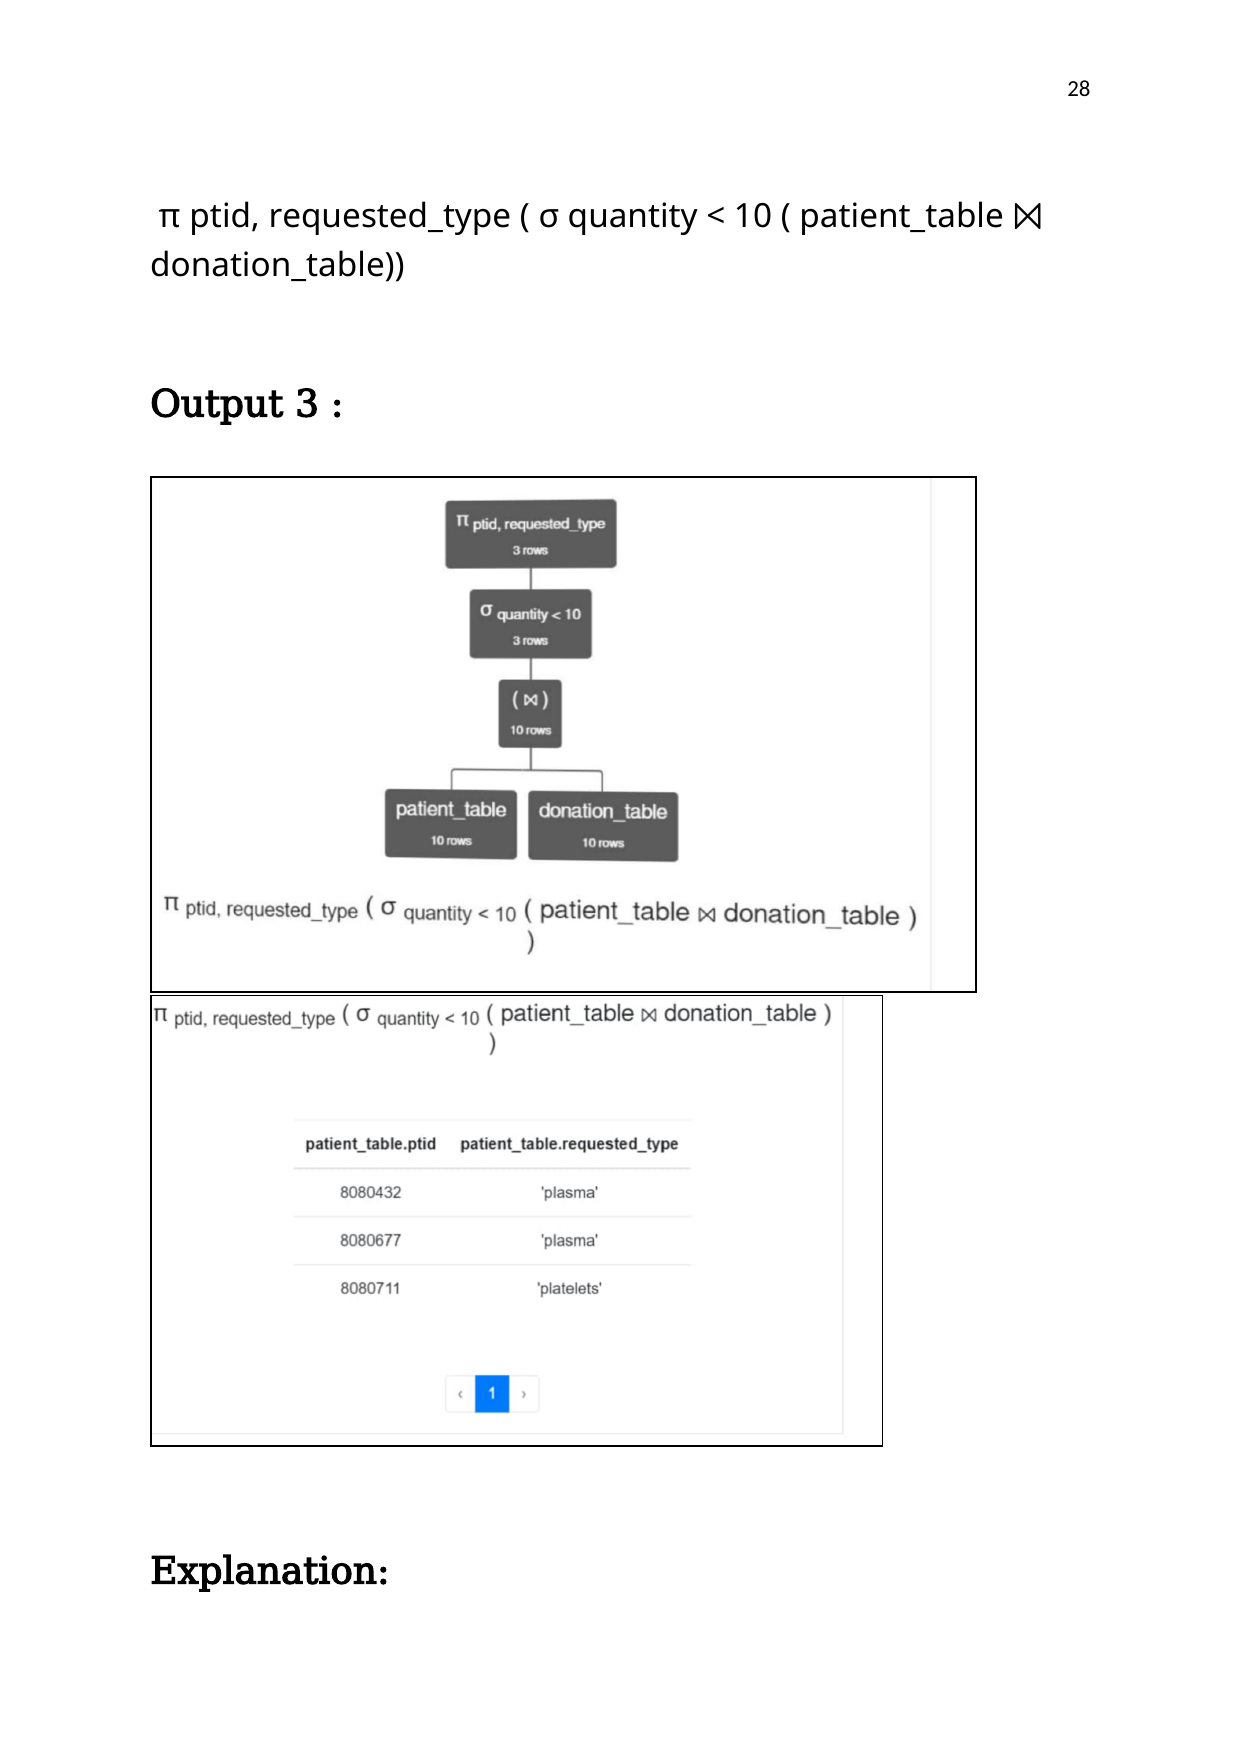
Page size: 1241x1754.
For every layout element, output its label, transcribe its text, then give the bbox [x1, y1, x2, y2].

text Explanation: [150, 1546, 1090, 1591]
text π ptid, requested_type ( σ quantity < 10 ( patient_table ⨝ donation_table)) [150, 191, 1090, 286]
text Output 3 : [150, 379, 1090, 424]
picture [152, 996, 882, 1445]
picture [152, 478, 975, 991]
